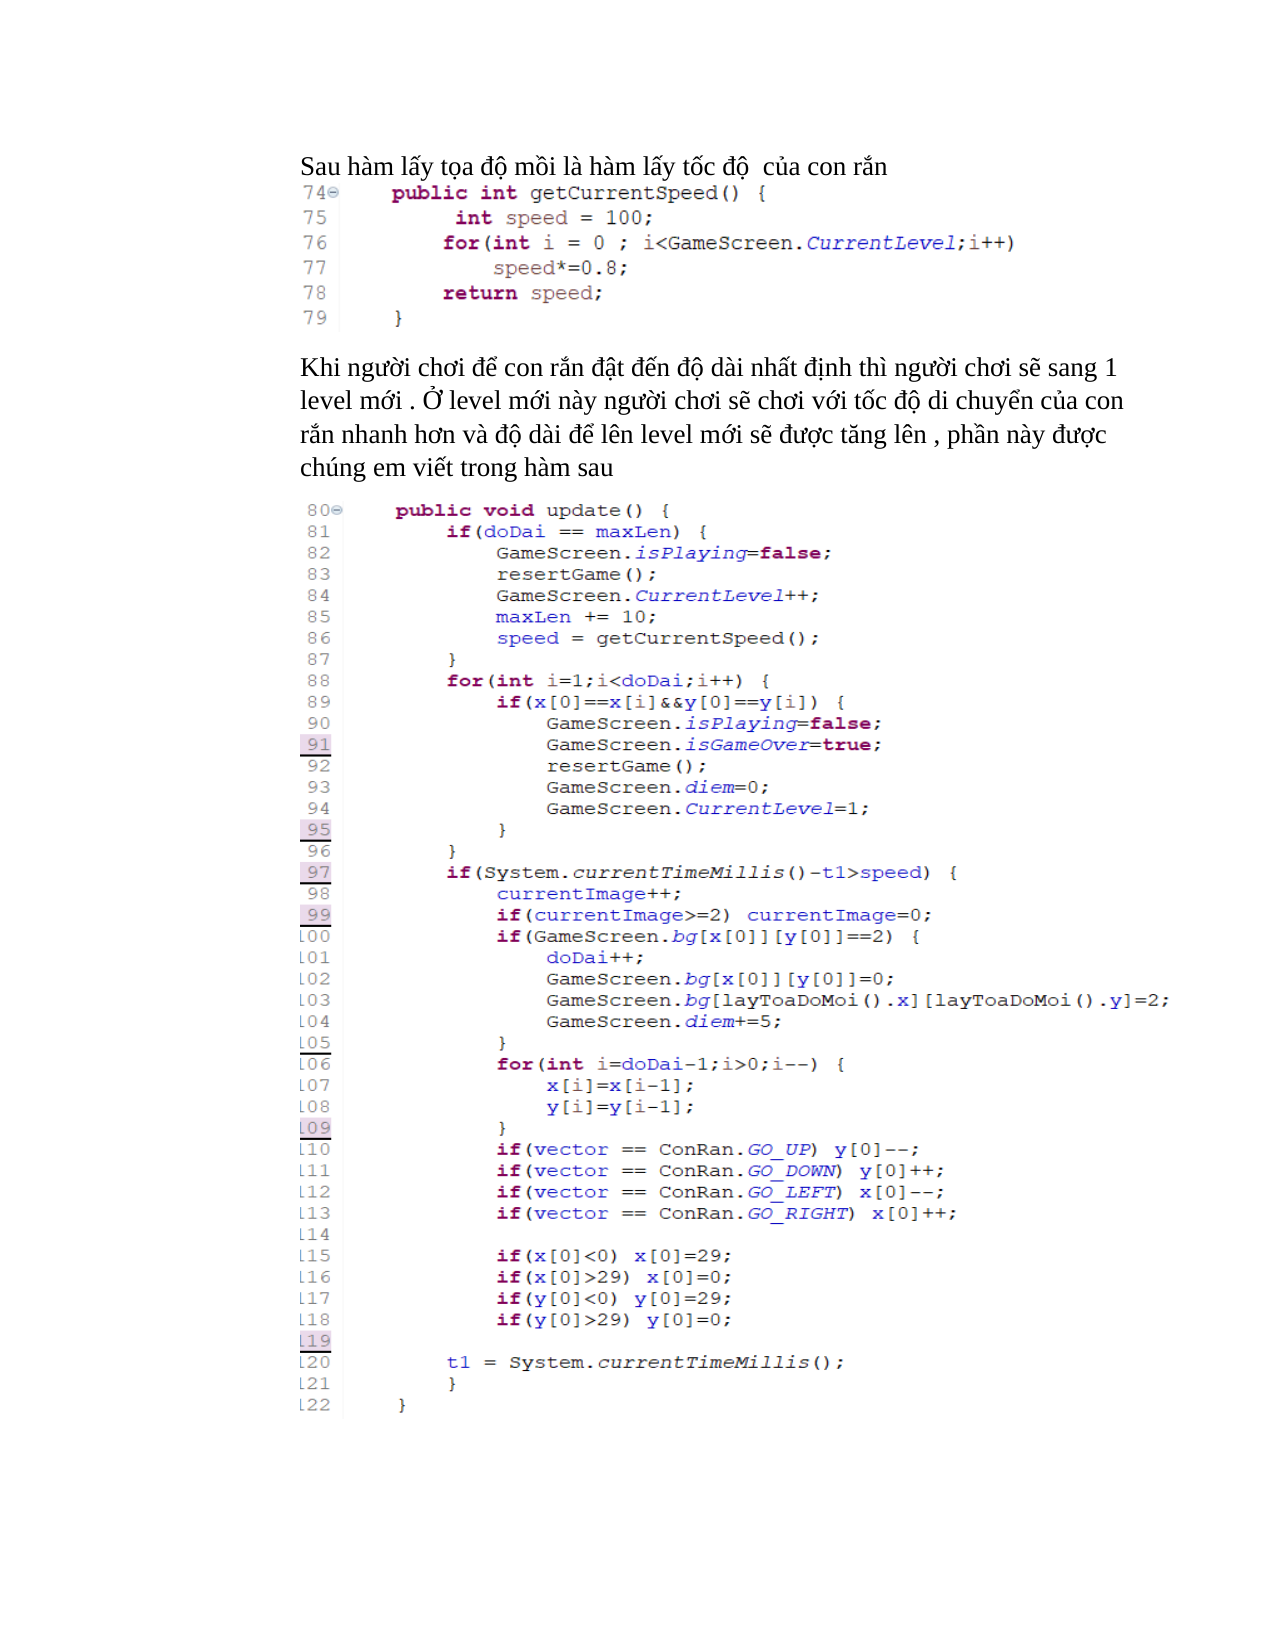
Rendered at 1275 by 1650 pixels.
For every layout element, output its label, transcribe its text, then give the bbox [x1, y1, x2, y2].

picture [300, 183, 1080, 332]
picture [300, 501, 1205, 1419]
text Khi người chơi để con rắn đật đến độ dài nhất định thì người chơi sẽ sang 1 level mới . Ở level mới này người chơi sẽ chơi với tốc độ di chuyển của con rắn nhanh hơn và độ dài để lên level mới sẽ được tăng lên , phần này được chúng em viết trong hàm sau [300, 351, 1125, 483]
